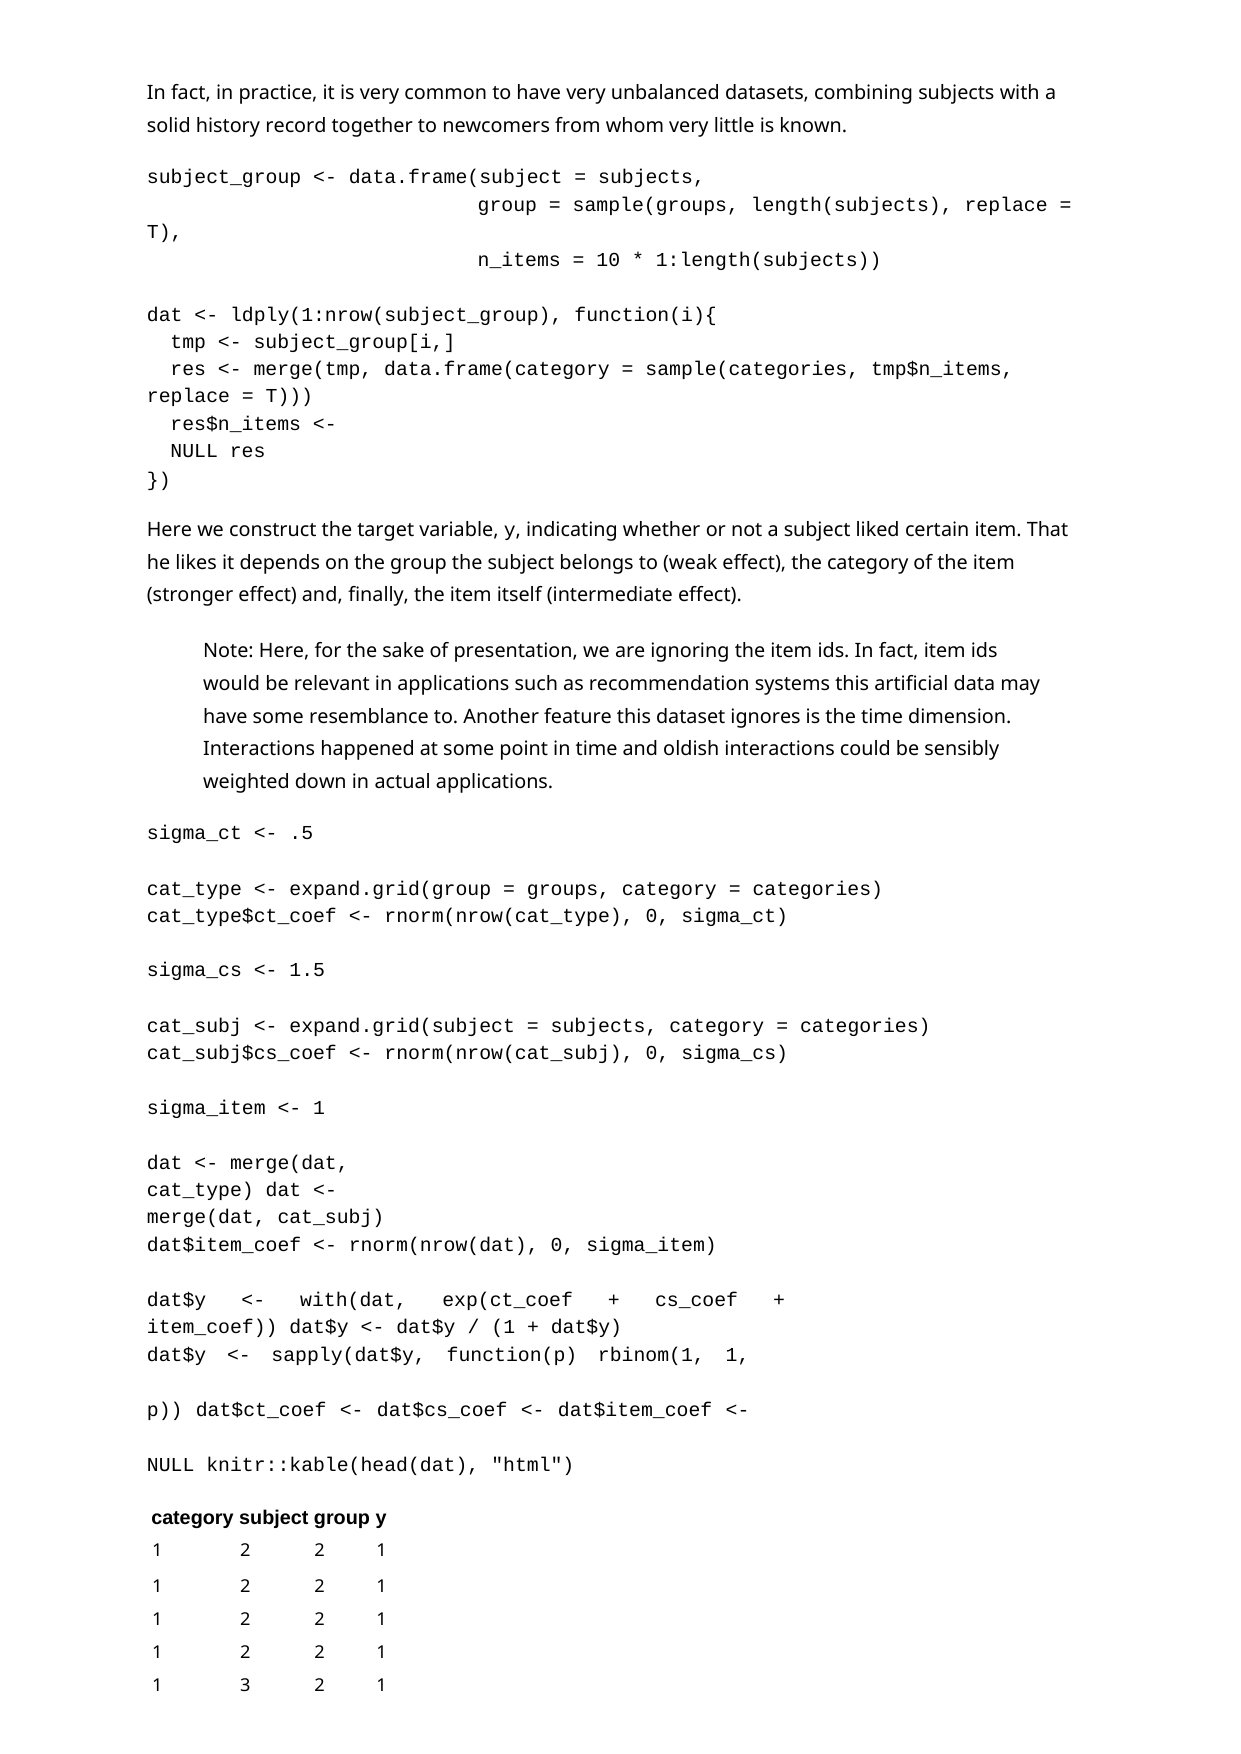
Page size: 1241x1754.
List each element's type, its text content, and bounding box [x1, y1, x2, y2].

table_cell 1 [147, 1633, 201, 1666]
text group = sample(groups, length(subjects), replace = [477, 194, 1107, 217]
table_header 2 [282, 1540, 350, 1567]
text dat$y <- sapply(dat$y, function(p) rbinom(1, 1, p)) dat$ct_coef <- dat$cs_coef <- dat$item_coef <- NULL knitr::kable(head(dat), "html") [147, 1344, 749, 1477]
text res <- merge(tmp, data.frame(category = sample(categories, tmp$n_items, replace = T))) [147, 359, 1048, 409]
table_cell 1 [147, 1600, 201, 1633]
table_header 1 [147, 1540, 201, 1567]
text cat_type <- expand.grid(group = groups, category = categories) cat_type$ct_coef <- rnorm(nrow(cat_type), 0, sigma_ct) [147, 878, 1048, 928]
table_cell 1 [350, 1567, 391, 1600]
text dat <- ldply(1:nrow(subject_group), function(i){ tmp <- subject_group[i,] [147, 304, 744, 354]
text In fact, in practice, it is very common to have very unbalanced datasets, combining subjects with a solid history record together to newcomers from whom very little is known. [147, 78, 1093, 138]
table_cell 3 [201, 1666, 282, 1699]
table_cell 1 [147, 1666, 201, 1699]
table_cell 1 [350, 1600, 391, 1633]
text }) [147, 468, 1107, 491]
table_cell 2 [282, 1600, 350, 1633]
table_cell 2 [201, 1633, 282, 1666]
text T), [147, 222, 1107, 244]
text dat$y <- with(dat, exp(ct_coef + cs_coef + item_coef)) dat$y <- dat$y / (1 + dat$y) [147, 1290, 785, 1339]
text dat <- merge(dat, cat_type) dat <- merge(dat, cat_subj) [147, 1153, 466, 1230]
table_cell 1 [350, 1633, 391, 1666]
text sigma_item <- 1 [147, 1098, 1107, 1120]
table_cell 2 [201, 1600, 282, 1633]
table_cell 2 [201, 1567, 282, 1600]
table_cell 2 [282, 1567, 350, 1600]
text category subject group y [151, 1509, 1107, 1528]
table_header 2 [201, 1540, 282, 1567]
text subject_group <- data.frame(subject = subjects, [147, 167, 1107, 189]
text sigma_ct <- .5 [147, 823, 1107, 846]
table_cell 1 [147, 1567, 201, 1600]
text cat_subj <- expand.grid(subject = subjects, category = categories) cat_subj$cs_coef <- rnorm(nrow(cat_subj), 0, sigma_cs) [147, 1016, 1093, 1065]
text res$n_items <- NULL res [170, 414, 395, 463]
table_cell 2 [282, 1633, 350, 1666]
table_cell 1 [350, 1666, 391, 1699]
text Note: Here, for the sake of presentation, we are ignoring the item ids. In fact, item ids would be relevant in applications such as recommendation systems this artificial data may have some resemblance to. Another feature this dataset ignores is the time dimension. Interactions happened at some point in time and oldish interactions could be sensibly weighted down in actual applications. [203, 637, 1048, 794]
text Here we construct the target variable, y, indicating whether or not a subject liked certain item. That he likes it depends on the group the subject belongs to (weak effect), the category of the item (stronger effect) and, finally, the item itself (intermediate effect). [147, 515, 1093, 608]
text sigma_cs <- 1.5 [147, 960, 1107, 983]
text dat$item_coef <- rnorm(nrow(dat), 0, sigma_item) [147, 1235, 1107, 1257]
table_header 1 [350, 1540, 391, 1567]
text n_items = 10 * 1:length(subjects)) [477, 249, 1107, 272]
table_cell 2 [282, 1666, 350, 1699]
